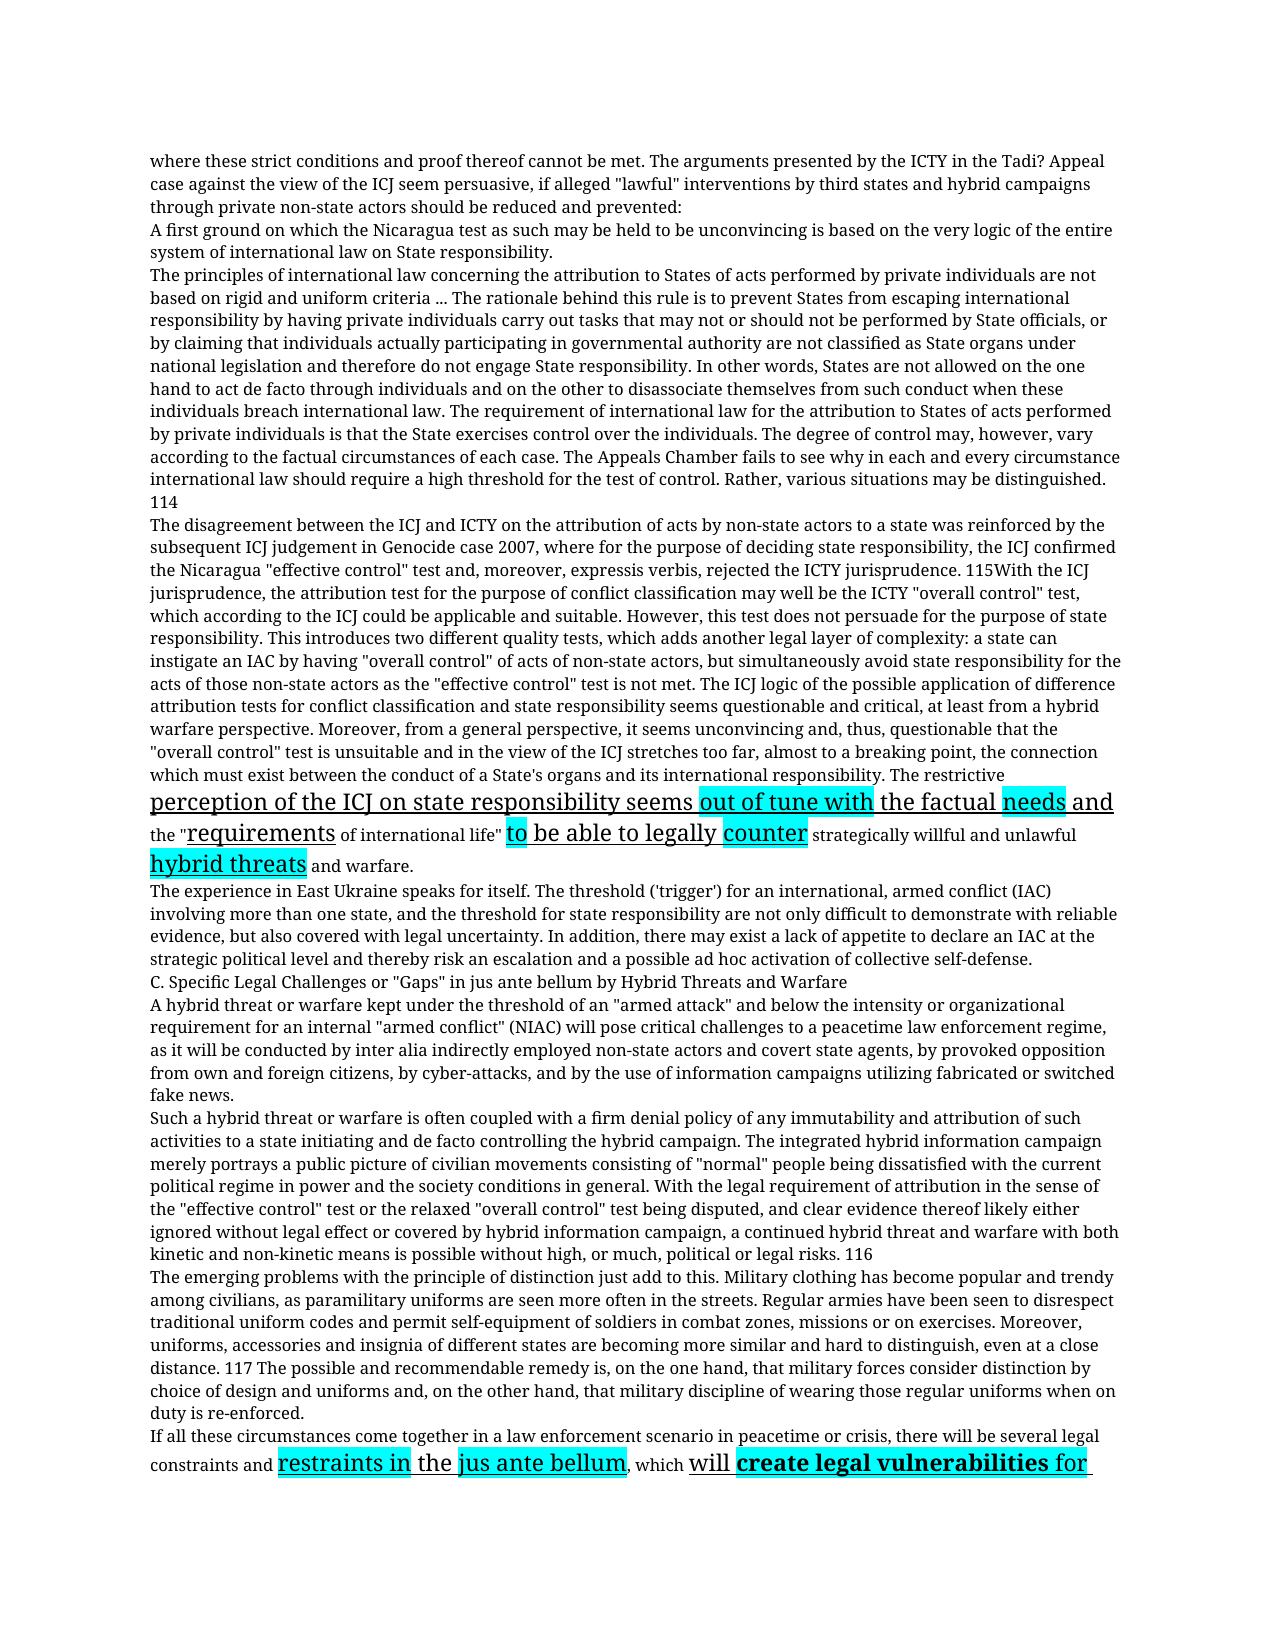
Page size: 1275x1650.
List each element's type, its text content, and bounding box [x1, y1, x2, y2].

text A hybrid threat or warfare kept under the threshold of an "armed attack" and below the intensity or organizational requirement for an internal "armed conflict" (NIAC) will pose critical challenges to a peacetime law enforcement regime, as it will be conducted by inter alia indirectly employed non-state actors and covert state agents, by provoked opposition from own and foreign citizens, by cyber-attacks, and by the use of information campaigns utilizing fabricated or switched fake news. [150, 993, 1125, 1107]
text The disagreement between the ICJ and ICTY on the attribution of acts by non-state actors to a state was reinforced by the subsequent ICJ judgement in Genocide case 2007, where for the purpose of deciding state responsibility, the ICJ confirmed the Nicaragua "effective control" test and, moreover, expressis verbis, rejected the ICTY jurisprudence. 115With the ICJ jurisprudence, the attribution test for the purpose of conflict classification may well be the ICTY "overall control" test, which according to the ICJ could be applicable and suitable. However, this test does not persuade for the purpose of state responsibility. This introduces two different quality tests, which adds another legal layer of complexity: a state can instigate an IAC by having "overall control" of acts of non-state actors, but simultaneously avoid state responsibility for the acts of those non-state actors as the "effective control" test is not met. The ICJ logic of the possible application of difference attribution tests for conflict classification and state responsibility seems questionable and critical, at least from a hybrid warfare perspective. Moreover, from a general perspective, it seems unconvincing and, thus, questionable that the "overall control" test is unsuitable and in the view of the ICJ stretches too far, almost to a breaking point, the connection which must exist between the conduct of a State's organs and its international responsibility. The restrictive perception of the ICJ on state responsibility seems out of tune with the factual needs and the "requirements of international life" to be able to legally counter strategically willful and unlawful hybrid threats and warfare. [150, 513, 1125, 879]
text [150, 150, 1125, 218]
text Such a hybrid threat or warfare is often coupled with a firm denial policy of any immutability and attribution of such activities to a state initiating and de facto controlling the hybrid campaign. The integrated hybrid information campaign merely portrays a public picture of civilian movements consisting of "normal" people being dissatisfied with the current political regime in power and the society conditions in general. With the legal requirement of attribution in the sense of the "effective control" test or the relaxed "overall control" test being disputed, and clear evidence thereof likely either ignored without legal effect or covered by hybrid information campaign, a continued hybrid threat and warfare with both kinetic and non-kinetic means is possible without high, or much, political or legal risks. 116 [150, 1107, 1125, 1266]
text C. Specific Legal Challenges or "Gaps" in jus ante bellum by Hybrid Threats and Warfare [150, 970, 1125, 993]
text A first ground on which the Nicaragua test as such may be held to be unconvincing is based on the very logic of the entire system of international law on State responsibility. [150, 218, 1125, 263]
text The emerging problems with the principle of distinction just add to this. Military clothing has become popular and trendy among civilians, as paramilitary uniforms are seen more often in the streets. Regular armies have been seen to disrespect traditional uniform codes and permit self-equipment of soldiers in combat zones, missions or on exercises. Moreover, uniforms, accessories and insignia of different states are becoming more similar and hard to distinguish, even at a close distance. 117 The possible and recommendable remedy is, on the one hand, that military forces consider distinction by choice of design and uniforms and, on the other hand, that military discipline of wearing those regular uniforms when on duty is re-enforced. [150, 1266, 1125, 1424]
text The principles of international law concerning the attribution to States of acts performed by private individuals are not based on rigid and uniform criteria ... The rationale behind this rule is to prevent States from escaping international responsibility by having private individuals carry out tasks that may not or should not be performed by State officials, or by claiming that individuals actually participating in governmental authority are not classified as State organs under national legislation and therefore do not engage State responsibility. In other words, States are not allowed on the one hand to act de facto through individuals and on the other to disassociate themselves from such conduct when these individuals breach international law. The requirement of international law for the attribution to States of acts performed by private individuals is that the State exercises control over the individuals. The degree of control may, however, vary according to the factual circumstances of each case. The Appeals Chamber fails to see why in each and every circumstance international law should require a high threshold for the test of control. Rather, various situations may be distinguished. 114 [150, 263, 1125, 513]
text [150, 1424, 1125, 1478]
text The experience in East Ukraine speaks for itself. The threshold ('trigger') for an international, armed conflict (IAC) involving more than one state, and the threshold for state responsibility are not only difficult to demonstrate with reliable evidence, but also covered with legal uncertainty. In addition, there may exist a lack of appetite to declare an IAC at the strategic political level and thereby risk an escalation and a possible ad hoc activation of collective self-defense. [150, 879, 1125, 970]
